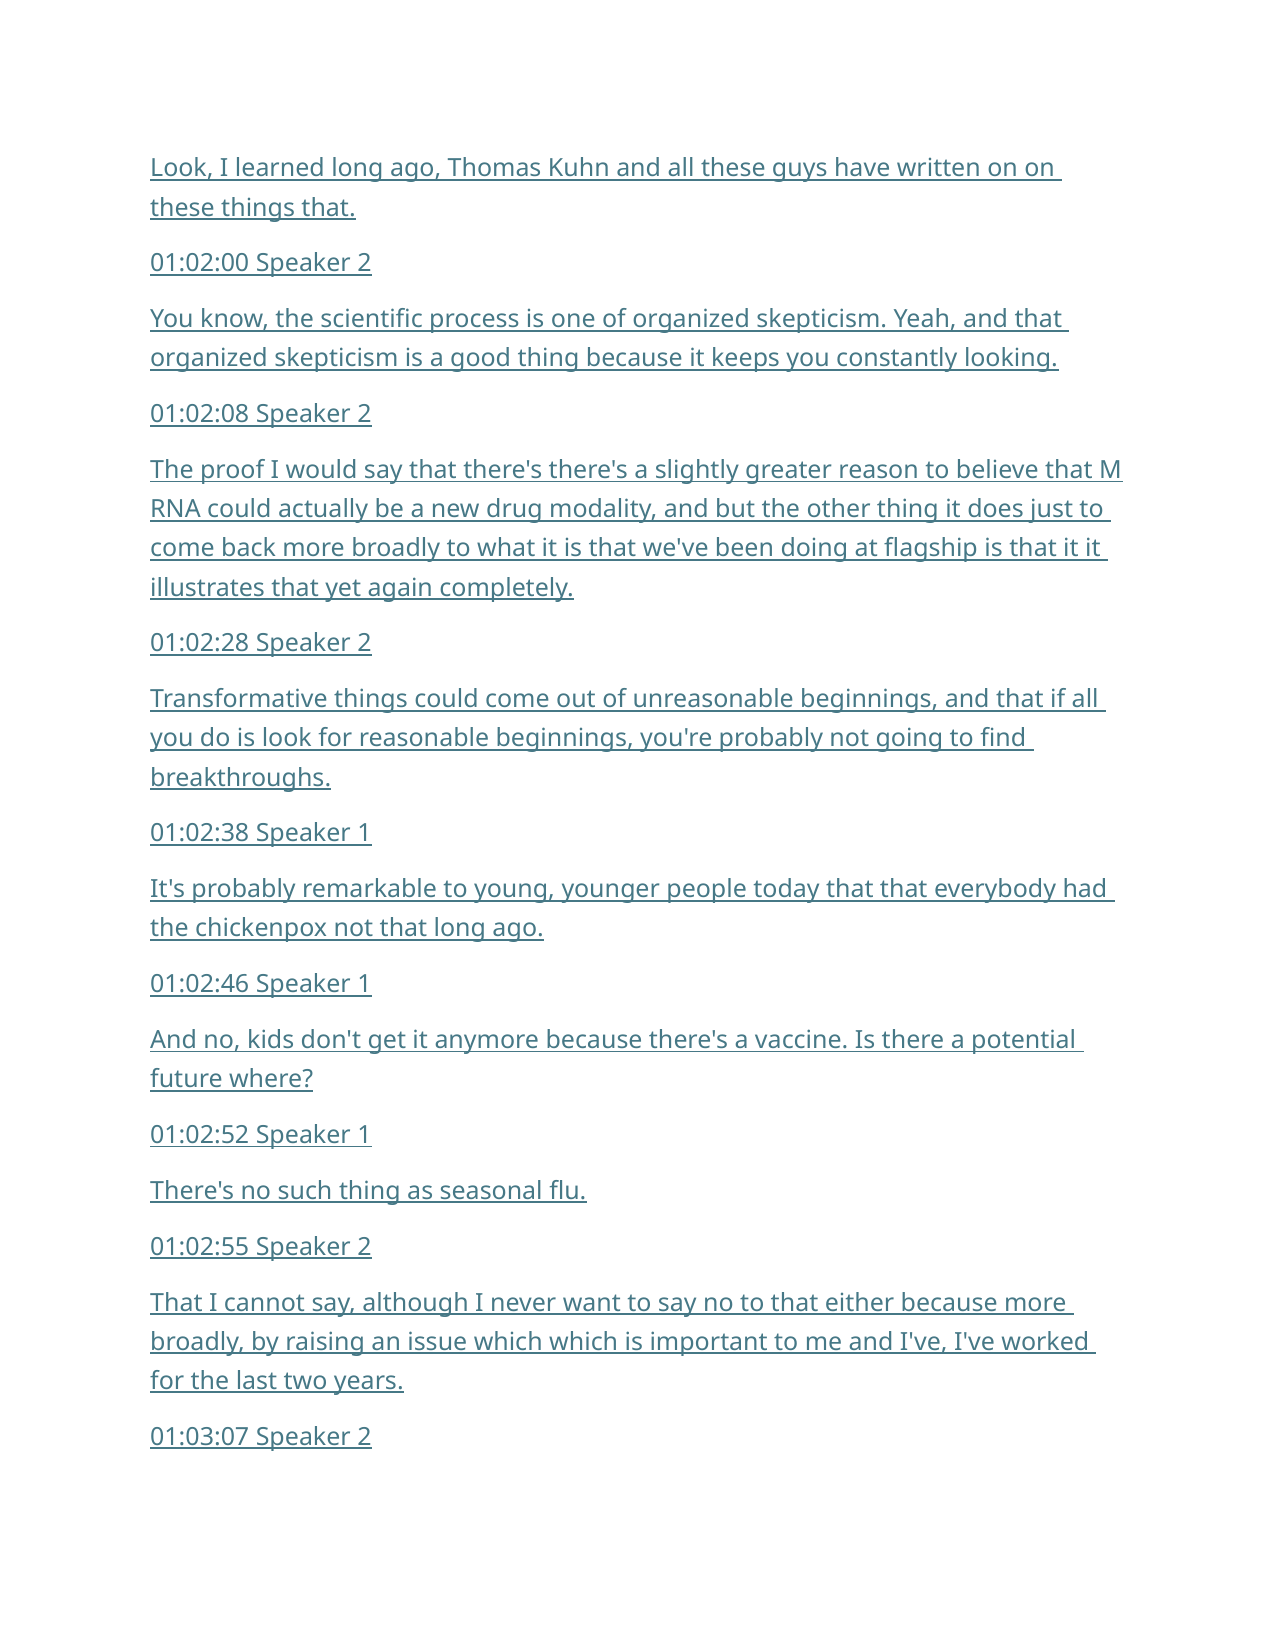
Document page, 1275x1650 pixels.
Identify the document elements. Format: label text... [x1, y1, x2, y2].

text 01:03:07 Speaker 2 [150, 1418, 1125, 1452]
text 01:02:28 Speaker 2 [150, 625, 1125, 659]
text Transformative things could come out of unreasonable beginnings, and that if all you do is look for reasonable beginnings, you're probably not going to find breakthroughs. [150, 681, 1125, 793]
text Look, I learned long ago, Thomas Kuhn and all these guys have written on on these things that. [150, 150, 1125, 223]
text 01:02:38 Speaker 1 [150, 815, 1125, 849]
text That I cannot say, although I never want to say no to that either because more broadly, by raising an issue which which is important to me and I've, I've worked for the last two years. [150, 1284, 1125, 1397]
text 01:02:00 Speaker 2 [150, 245, 1125, 279]
text 01:02:55 Speaker 2 [150, 1228, 1125, 1262]
text And no, kids don't get it anymore because there's a vaccine. Is there a potential future where? [150, 1022, 1125, 1095]
text It's probably remarkable to young, younger people today that that everybody had the chickenpox not that long ago. [150, 871, 1125, 944]
text 01:02:08 Speaker 2 [150, 396, 1125, 430]
text 01:02:52 Speaker 1 [150, 1117, 1125, 1151]
text The proof I would say that there's there's a slightly greater reason to believe that M RNA could actually be a new drug modality, and but the other thing it does just to come back more broadly to what it is that we've been doing at flagship is that it it illustrates that yet again completely. [150, 452, 1125, 603]
text There's no such thing as seasonal flu. [150, 1172, 1125, 1207]
text 01:02:46 Speaker 1 [150, 966, 1125, 1000]
text You know, the scientific process is one of organized skepticism. Yeah, and that organized skepticism is a good thing because it keeps you constantly looking. [150, 301, 1125, 374]
